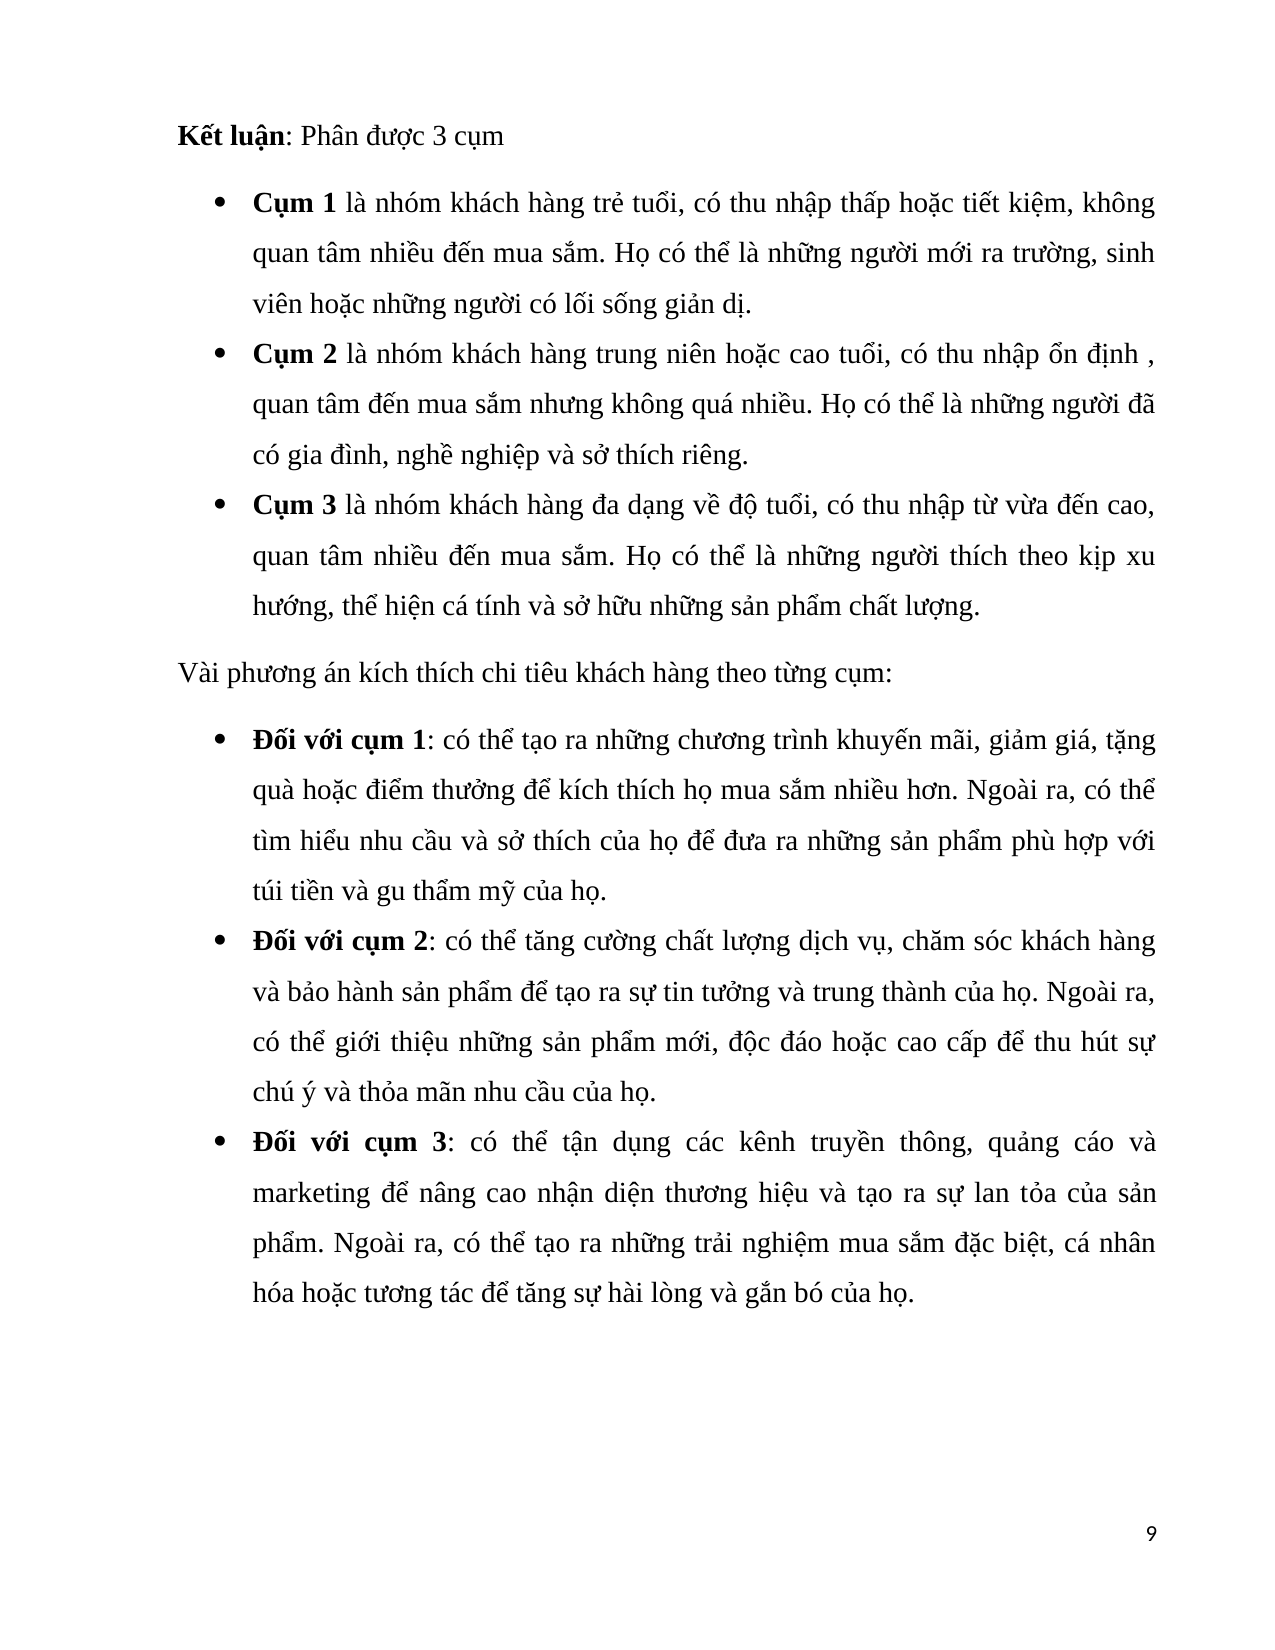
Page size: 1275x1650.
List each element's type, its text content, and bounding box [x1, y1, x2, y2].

list Đối với cụm 2: có thể tăng cường chất lượng dịch vụ, chăm sóc khách hàng và bảo hành sản phẩm để tạo ra sự tin tưởng và trung thành của họ. Ngoài ra, có thể giới thiệu những sản phẩm mới, độc đáo hoặc cao cấp để thu hút sự chú ý và thỏa mãn nhu cầu của họ. [215, 923, 1157, 1108]
text Vài phương án kích thích chi tiêu khách hàng theo từng cụm: [177, 655, 1157, 688]
list Cụm 1 là nhóm khách hàng trẻ tuổi, có thu nhập thấp hoặc tiết kiệm, không quan tâm nhiều đến mua sắm. Họ có thể là những người mới ra trường, sinh viên hoặc những người có lối sống giản dị. [215, 185, 1157, 319]
text Kết luận: Phân được 3 cụm [177, 118, 1157, 152]
list Đối với cụm 1: có thể tạo ra những chương trình khuyến mãi, giảm giá, tặng quà hoặc điểm thưởng để kích thích họ mua sắm nhiều hơn. Ngoài ra, có thể tìm hiểu nhu cầu và sở thích của họ để đưa ra những sản phẩm phù hợp với túi tiền và gu thẩm mỹ của họ. [215, 722, 1157, 906]
list Cụm 2 là nhóm khách hàng trung niên hoặc cao tuổi, có thu nhập ổn định , quan tâm đến mua sắm nhưng không quá nhiều. Họ có thể là những người đã có gia đình, nghề nghiệp và sở thích riêng. [215, 336, 1157, 470]
list Cụm 3 là nhóm khách hàng đa dạng về độ tuổi, có thu nhập từ vừa đến cao, quan tâm nhiều đến mua sắm. Họ có thể là những người thích theo kịp xu hướng, thể hiện cá tính và sở hữu những sản phẩm chất lượng. [215, 487, 1157, 621]
list Đối với cụm 3: có thể tận dụng các kênh truyền thông, quảng cáo và marketing để nâng cao nhận diện thương hiệu và tạo ra sự lan tỏa của sản phẩm. Ngoài ra, có thể tạo ra những trải nghiệm mua sắm đặc biệt, cá nhân hóa hoặc tương tác để tăng sự hài lòng và gắn bó của họ. [215, 1124, 1157, 1309]
